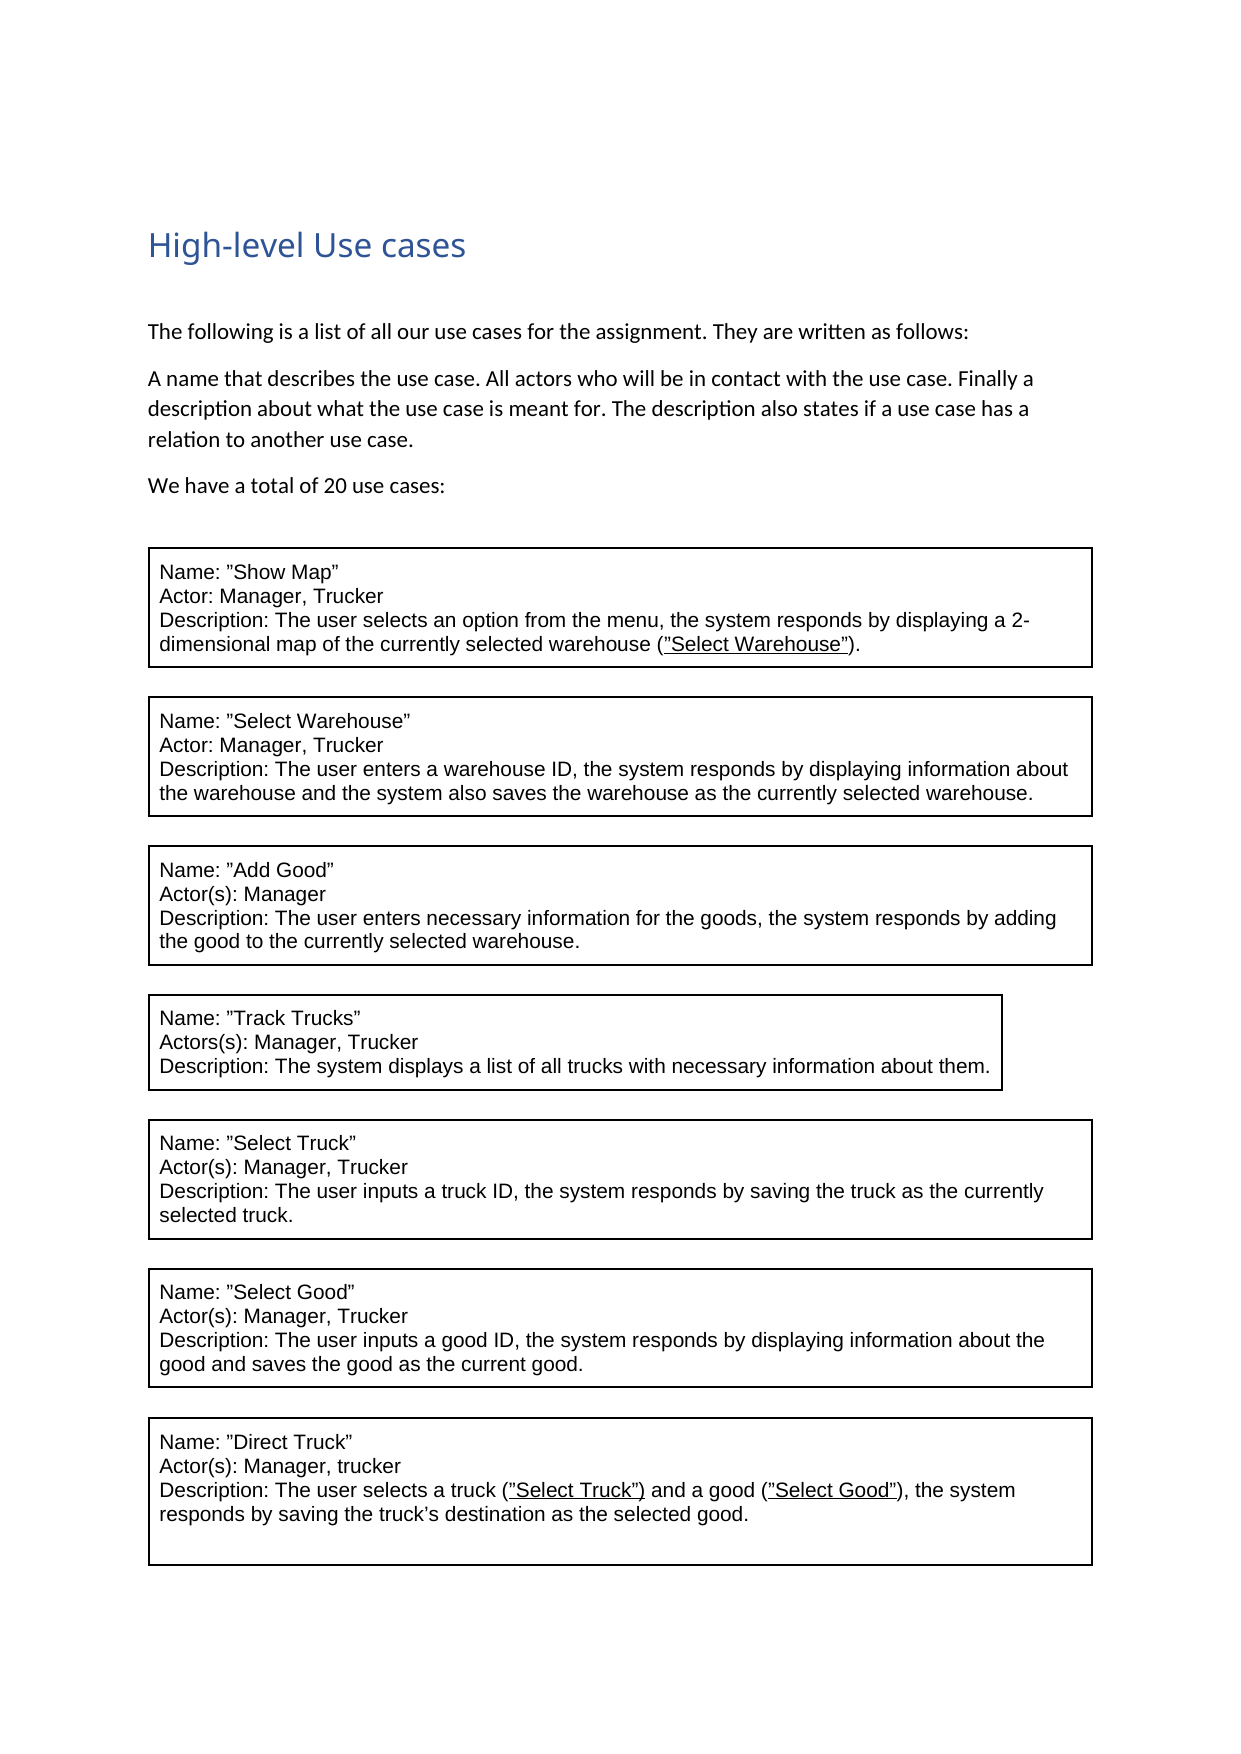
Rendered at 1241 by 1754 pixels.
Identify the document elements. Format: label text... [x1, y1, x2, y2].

table_header Name: ”Select Warehouse” Actor: Manager, Trucker Description: The user enters a warehouse ID, the system responds by displaying information about the warehouse and the system also saves the warehouse as the currently selected warehouse. [150, 698, 1091, 815]
table_header Name: ”Direct Truck” Actor(s): Manager, trucker Description: The user selects a truck (”Select Truck”) and a good (”Select Good”), the system responds by saving the truck’s destination as the selected good. [150, 1419, 1091, 1564]
table_header Name: ”Add Good” Actor(s): Manager Description: The user enters necessary information for the goods, the system responds by adding the good to the currently selected warehouse. [150, 847, 1091, 964]
table_header Name: ”Track Trucks” Actors(s): Manager, Trucker Description: The system displays a list of all trucks with necessary information about them. [150, 996, 1001, 1088]
table_header Name: ”Show Map” Actor: Manager, Trucker Description: The user selects an option from the menu, the system responds by displaying a 2-dimensional map of the currently selected warehouse (”Select Warehouse”). [150, 549, 1091, 666]
subtitle High-level Use cases [148, 222, 1093, 267]
text We have a total of 20 use cases: [148, 472, 1093, 499]
text The following is a list of all our use cases for the assignment. They are written as follows: [148, 317, 1093, 345]
table_header Name: ”Select Good” Actor(s): Manager, Trucker Description: The user inputs a good ID, the system responds by displaying information about the good and saves the good as the current good. [150, 1270, 1091, 1386]
text A name that describes the use case. All actors who will be in contact with the use case. Finally a description about what the use case is meant for. The description also states if a use case has a relation to another use case. [148, 364, 1093, 453]
table_header Name: ”Select Truck” Actor(s): Manager, Trucker Description: The user inputs a truck ID, the system responds by saving the truck as the currently selected truck. [150, 1121, 1091, 1237]
